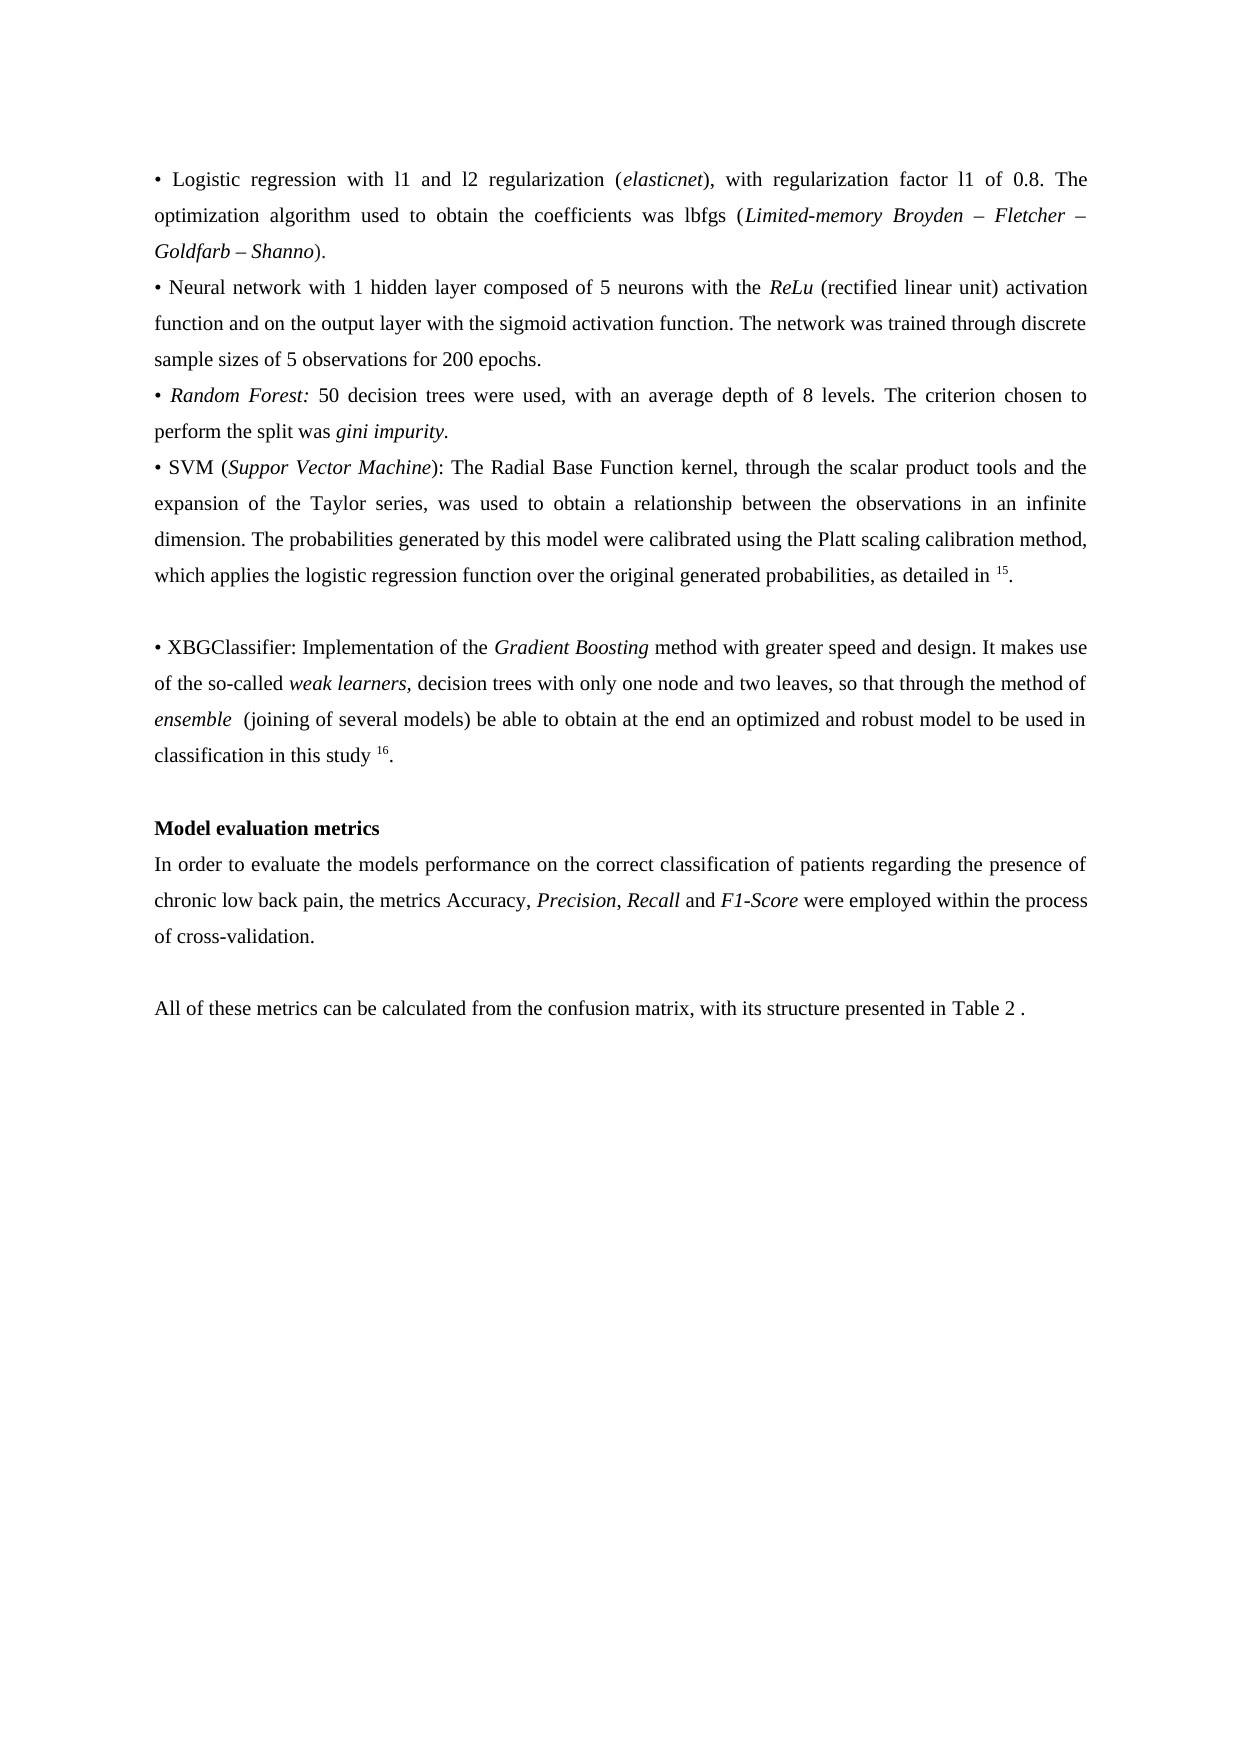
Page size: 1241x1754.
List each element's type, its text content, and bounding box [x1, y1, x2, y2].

text • SVM (Suppor Vector Machine): The Radial Base Function kernel, through the scalar product tools and the expansion of the Taylor series, was used to obtain a relationship between the observations in an infinite dimension. The probabilities generated by this model were calibrated using the Platt scaling calibration method, which applies the logistic regression function over the original generated probabilities, as detailed in 15. [154, 455, 1088, 587]
text • Random Forest: 50 decision trees were used, with an average depth of 8 levels. The criterion chosen to perform the split was gini impurity. [154, 383, 1088, 443]
text All of these metrics can be calculated from the confusion matrix, with its structure presented in Table 2 . [154, 996, 1088, 1020]
subtitle Model evaluation metrics [154, 815, 1088, 839]
text • XBGClassifier: Implementation of the Gradient Boosting method with greater speed and design. It makes use of the so-called weak learners, decision trees with only one node and two leaves, so that through the method of ensemble (joining of several models) be able to obtain at the end an optimized and robust model to be used in classification in this study 16. [154, 635, 1088, 767]
text • Neural network with 1 hidden layer composed of 5 neurons with the ReLu (rectified linear unit) activation function and on the output layer with the sigmoid activation function. The network was trained through discrete sample sizes of 5 observations for 200 epochs. [154, 275, 1088, 371]
text • Logistic regression with l1 and l2 regularization (elasticnet), with regularization factor l1 of 0.8. The optimization algorithm used to obtain the coefficients was lbfgs (Limited-memory Broyden – Fletcher – Goldfarb – Shanno). [154, 167, 1088, 263]
text In order to evaluate the models performance on the correct classification of patients regarding the presence of chronic low back pain, the metrics Accuracy, Precision, Recall and F1-Score were employed within the process of cross-validation. [154, 851, 1088, 948]
